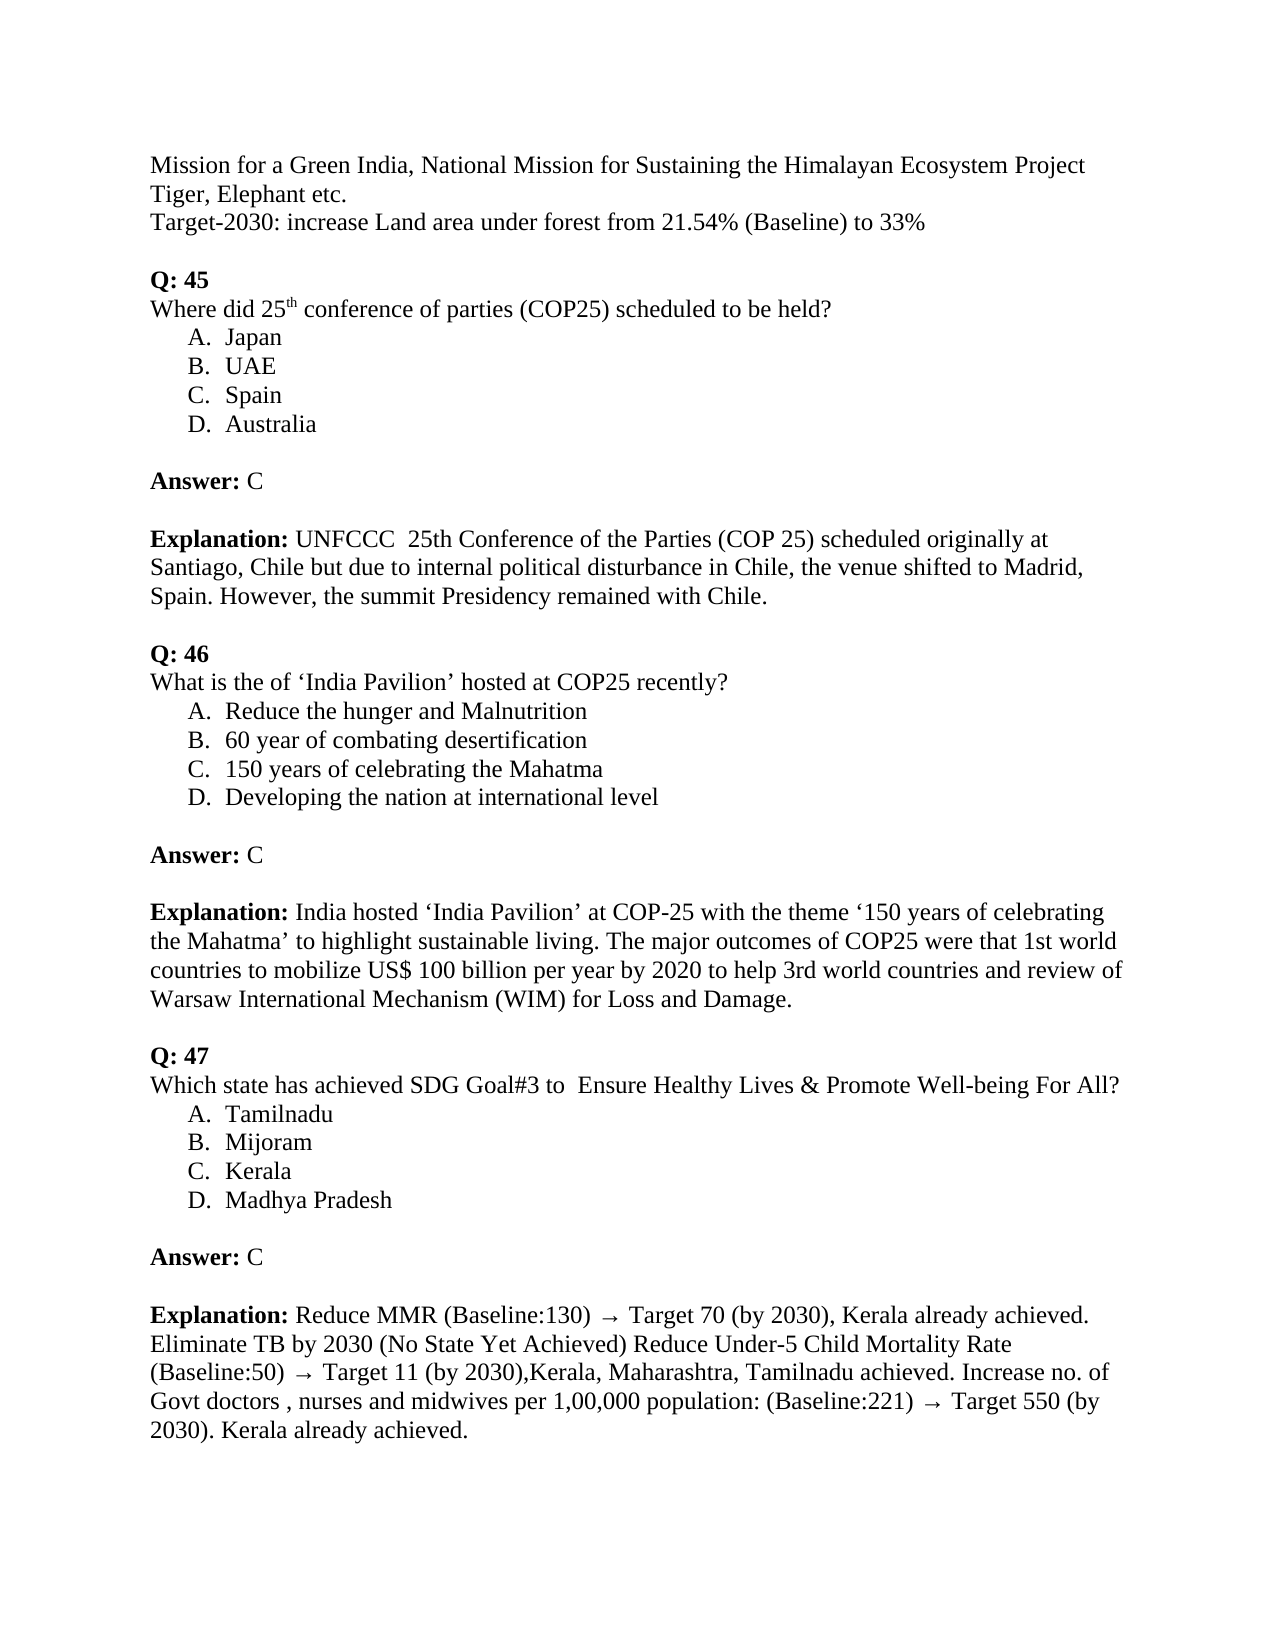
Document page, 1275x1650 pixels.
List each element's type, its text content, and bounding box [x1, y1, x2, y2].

text Answer: C [150, 1242, 1125, 1271]
text Q: 45 [150, 265, 1125, 294]
list Reduce the hunger and Malnutrition [187, 696, 1125, 725]
text Q: 47 [150, 1041, 1125, 1070]
list Mijoram [187, 1127, 1125, 1156]
list Spain [187, 380, 1125, 409]
list Madhya Pradesh [187, 1185, 1125, 1214]
list Tamilnadu [187, 1099, 1125, 1127]
list Japan [187, 322, 1125, 351]
text Explanation: India hosted ‘India Pavilion’ at COP-25 with the theme ‘150 years of celebrating the Mahatma’ to highlight sustainable living. The major outcomes of COP25 were that 1st world countries to mobilize US$ 100 billion per year by 2020 to help 3rd world countries and review of Warsaw International Mechanism (WIM) for Loss and Damage. [150, 897, 1125, 1012]
text Which state has achieved SDG Goal#3 to Ensure Healthy Lives & Promote Well-being For All? [150, 1070, 1125, 1099]
list Developing the nation at international level [187, 782, 1125, 811]
list 60 year of combating desertification [187, 725, 1125, 754]
text Target-2030: increase Land area under forest from 21.54% (Baseline) to 33% [150, 207, 1125, 236]
text Q: 46 [150, 639, 1125, 667]
list Kerala [187, 1156, 1125, 1185]
list UAE [187, 351, 1125, 380]
text What is the of ‘India Pavilion’ hosted at COP25 recently? [150, 667, 1125, 696]
text Explanation: Reduce MMR (Baseline:130) → Target 70 (by 2030), Kerala already achieved. Eliminate TB by 2030 (No State Yet Achieved) Reduce Under-5 Child Mortality Rate (Baseline:50) → Target 11 (by 2030),Kerala, Maharashtra, Tamilnadu achieved. Increase no. of Govt doctors , nurses and midwives per 1,00,000 population: (Baseline:221) → Target 550 (by 2030). Kerala already achieved. [150, 1300, 1125, 1444]
text Answer: C [150, 840, 1125, 869]
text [150, 150, 1125, 207]
text Answer: C [150, 466, 1125, 495]
text Explanation: UNFCCC 25th Conference of the Parties (COP 25) scheduled originally at Santiago, Chile but due to internal political disturbance in Chile, the venue shifted to Madrid, Spain. However, the summit Presidency remained with Chile. [150, 524, 1125, 610]
list 150 years of celebrating the Mahatma [187, 754, 1125, 782]
text Where did 25th conference of parties (COP25) scheduled to be held? [150, 294, 1125, 322]
list Australia [187, 409, 1125, 437]
